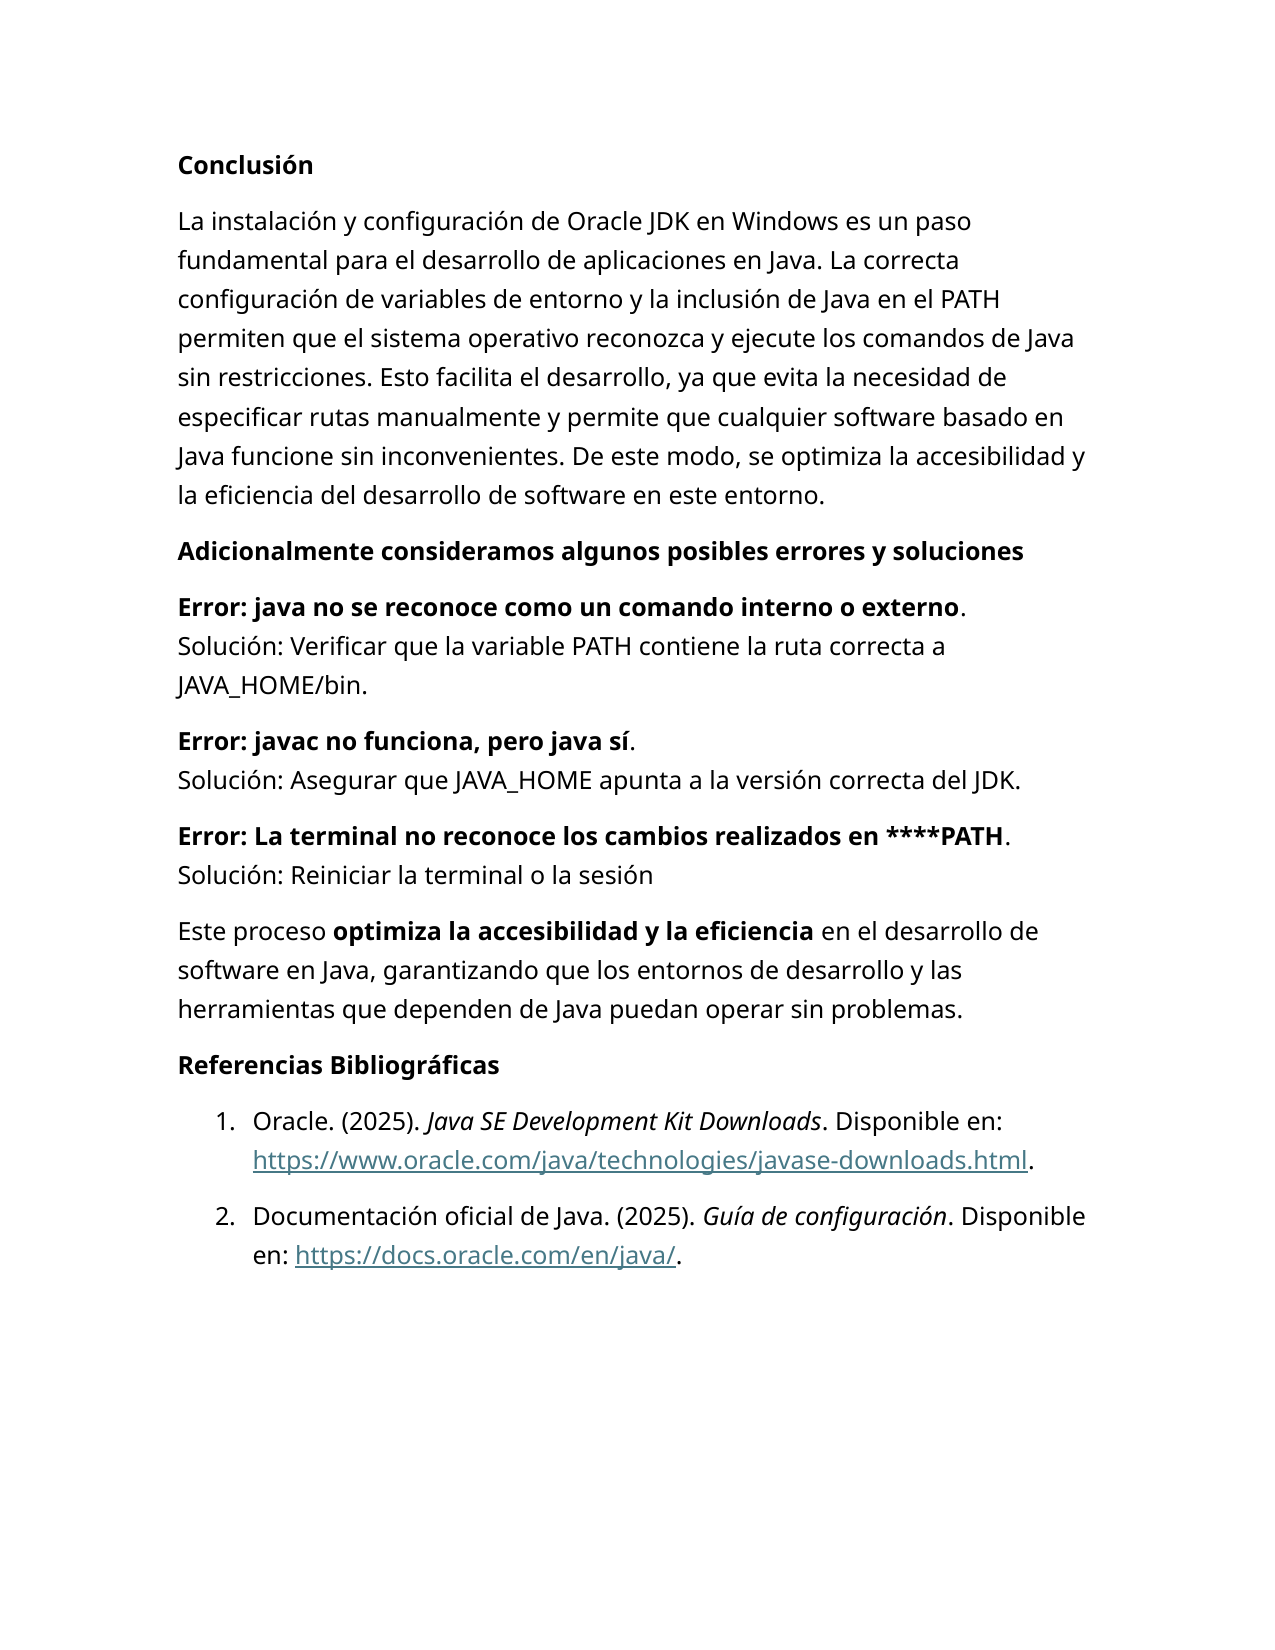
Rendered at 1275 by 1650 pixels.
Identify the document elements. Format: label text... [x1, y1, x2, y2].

text Conclusión [177, 148, 1098, 182]
text Adicionalmente consideramos algunos posibles errores y soluciones [177, 533, 1098, 567]
text Error: La terminal no reconoce los cambios realizados en ****PATH. Solución: Reiniciar la terminal o la sesión [177, 818, 1098, 892]
text Este proceso optimiza la accesibilidad y la eficiencia en el desarrollo de software en Java, garantizando que los entornos de desarrollo y las herramientas que dependen de Java puedan operar sin problemas. [177, 913, 1098, 1026]
text Error: java no se reconoce como un comando interno o externo. Solución: Verificar que la variable PATH contiene la ruta correcta a JAVA_HOME/bin. [177, 589, 1098, 702]
text Error: javac no funciona, pero java sí. Solución: Asegurar que JAVA_HOME apunta a la versión correcta del JDK. [177, 723, 1098, 797]
text La instalación y configuración de Oracle JDK en Windows es un paso fundamental para el desarrollo de aplicaciones en Java. La correcta configuración de variables de entorno y la inclusión de Java en el PATH permiten que el sistema operativo reconozca y ejecute los comandos de Java sin restricciones. Esto facilita el desarrollo, ya que evita la necesidad de especificar rutas manualmente y permite que cualquier software basado en Java funcione sin inconvenientes. De este modo, se optimiza la accesibilidad y la eficiencia del desarrollo de software en este entorno. [177, 203, 1098, 512]
text Referencias Bibliográficas [177, 1048, 1098, 1082]
list Documentación oficial de Java. (2025). Guía de configuración. Disponible en: https://docs.oracle.com/en/java/. [215, 1198, 1098, 1272]
list Oracle. (2025). Java SE Development Kit Downloads. Disponible en: https://www.oracle.com/java/technologies/javase-downloads.html. [215, 1103, 1098, 1177]
